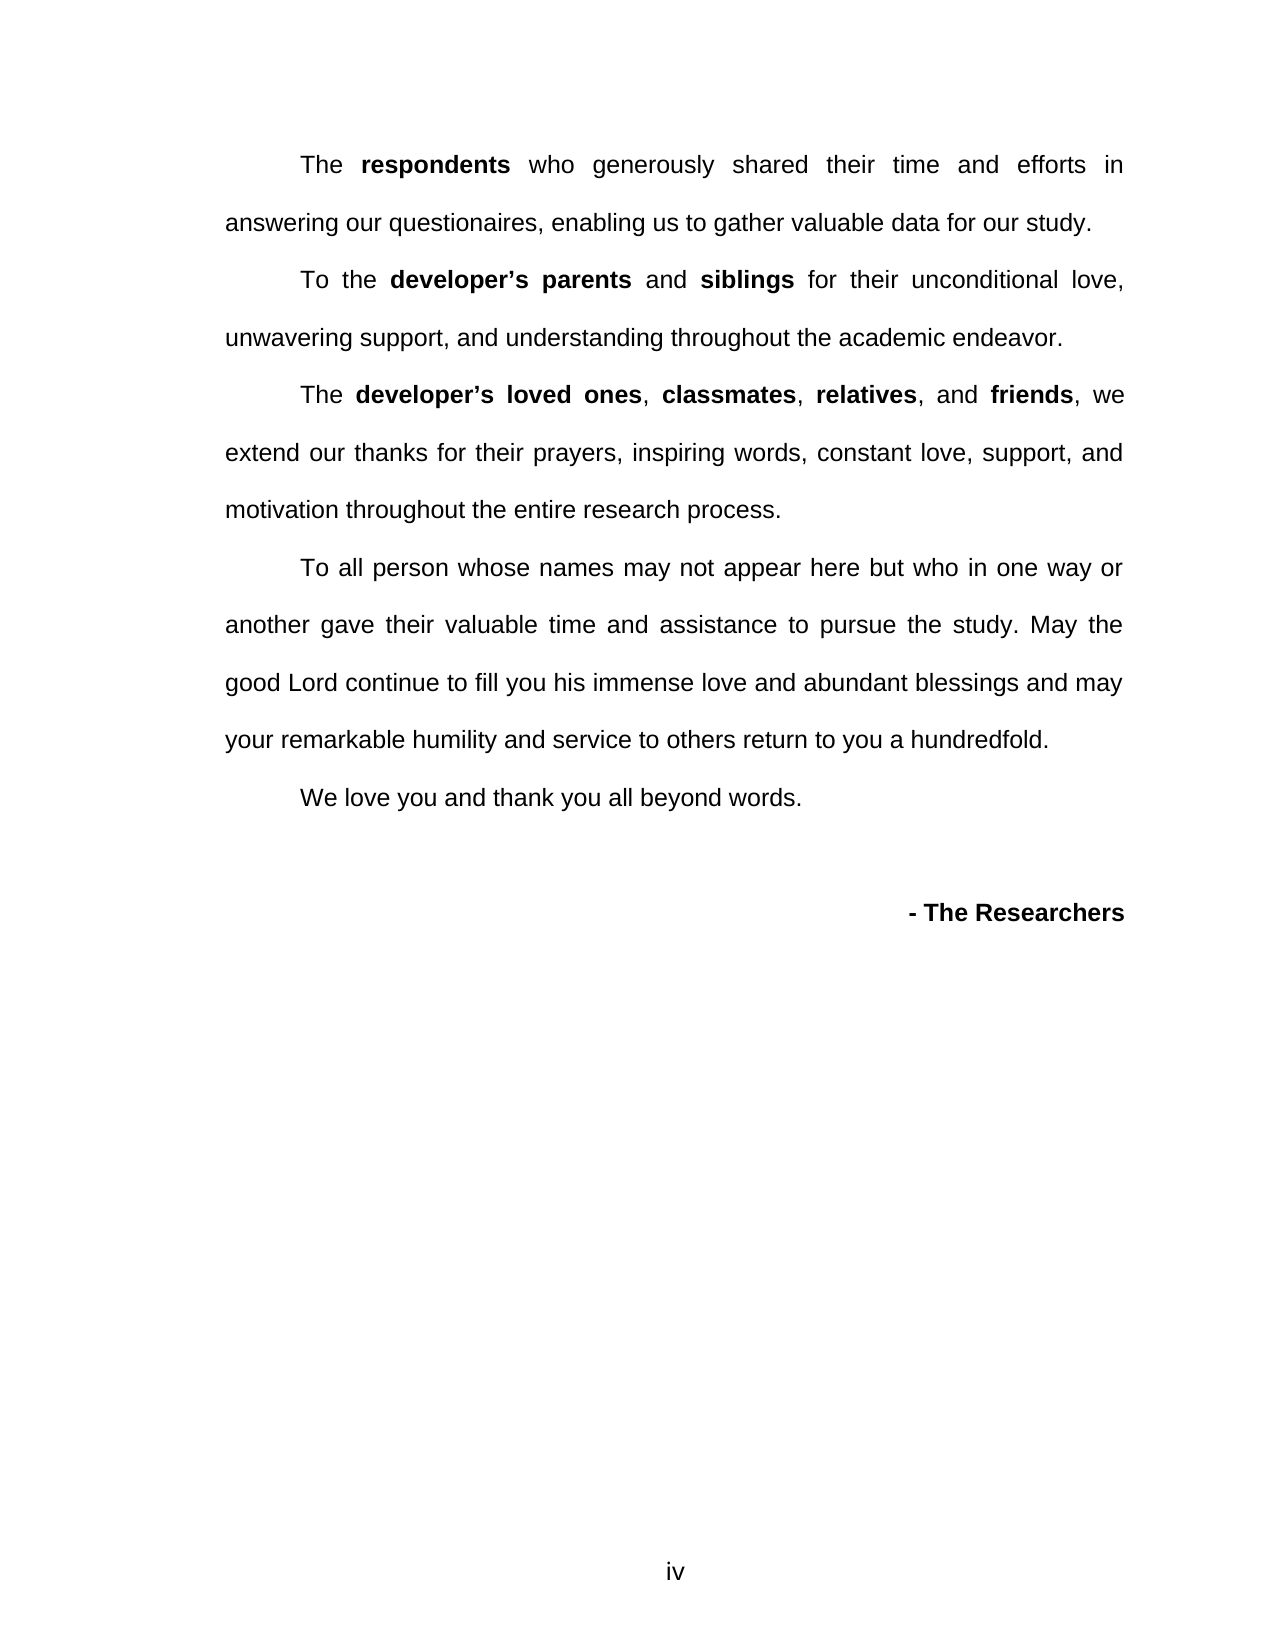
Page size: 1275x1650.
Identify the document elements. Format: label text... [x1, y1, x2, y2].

text We love you and thank you all beyond words. [225, 782, 1125, 811]
text To all person whose names may not appear here but who in one way or another gave their valuable time and assistance to pursue the study. May the good Lord continue to fill you his immense love and abundant blessings and may your remarkable humility and service to others return to you a hundredfold. [225, 552, 1125, 754]
text The developer’s loved ones, classmates, relatives, and friends, we extend our thanks for their prayers, inspiring words, constant love, support, and motivation throughout the entire research process. [225, 380, 1125, 524]
text - The Researchers [225, 897, 1125, 926]
text The respondents who generously shared their time and efforts in answering our questionaires, enabling us to gather valuable data for our study. [225, 150, 1125, 236]
text To the developer’s parents and siblings for their unconditional love, unwavering support, and understanding throughout the academic endeavor. [225, 265, 1125, 351]
